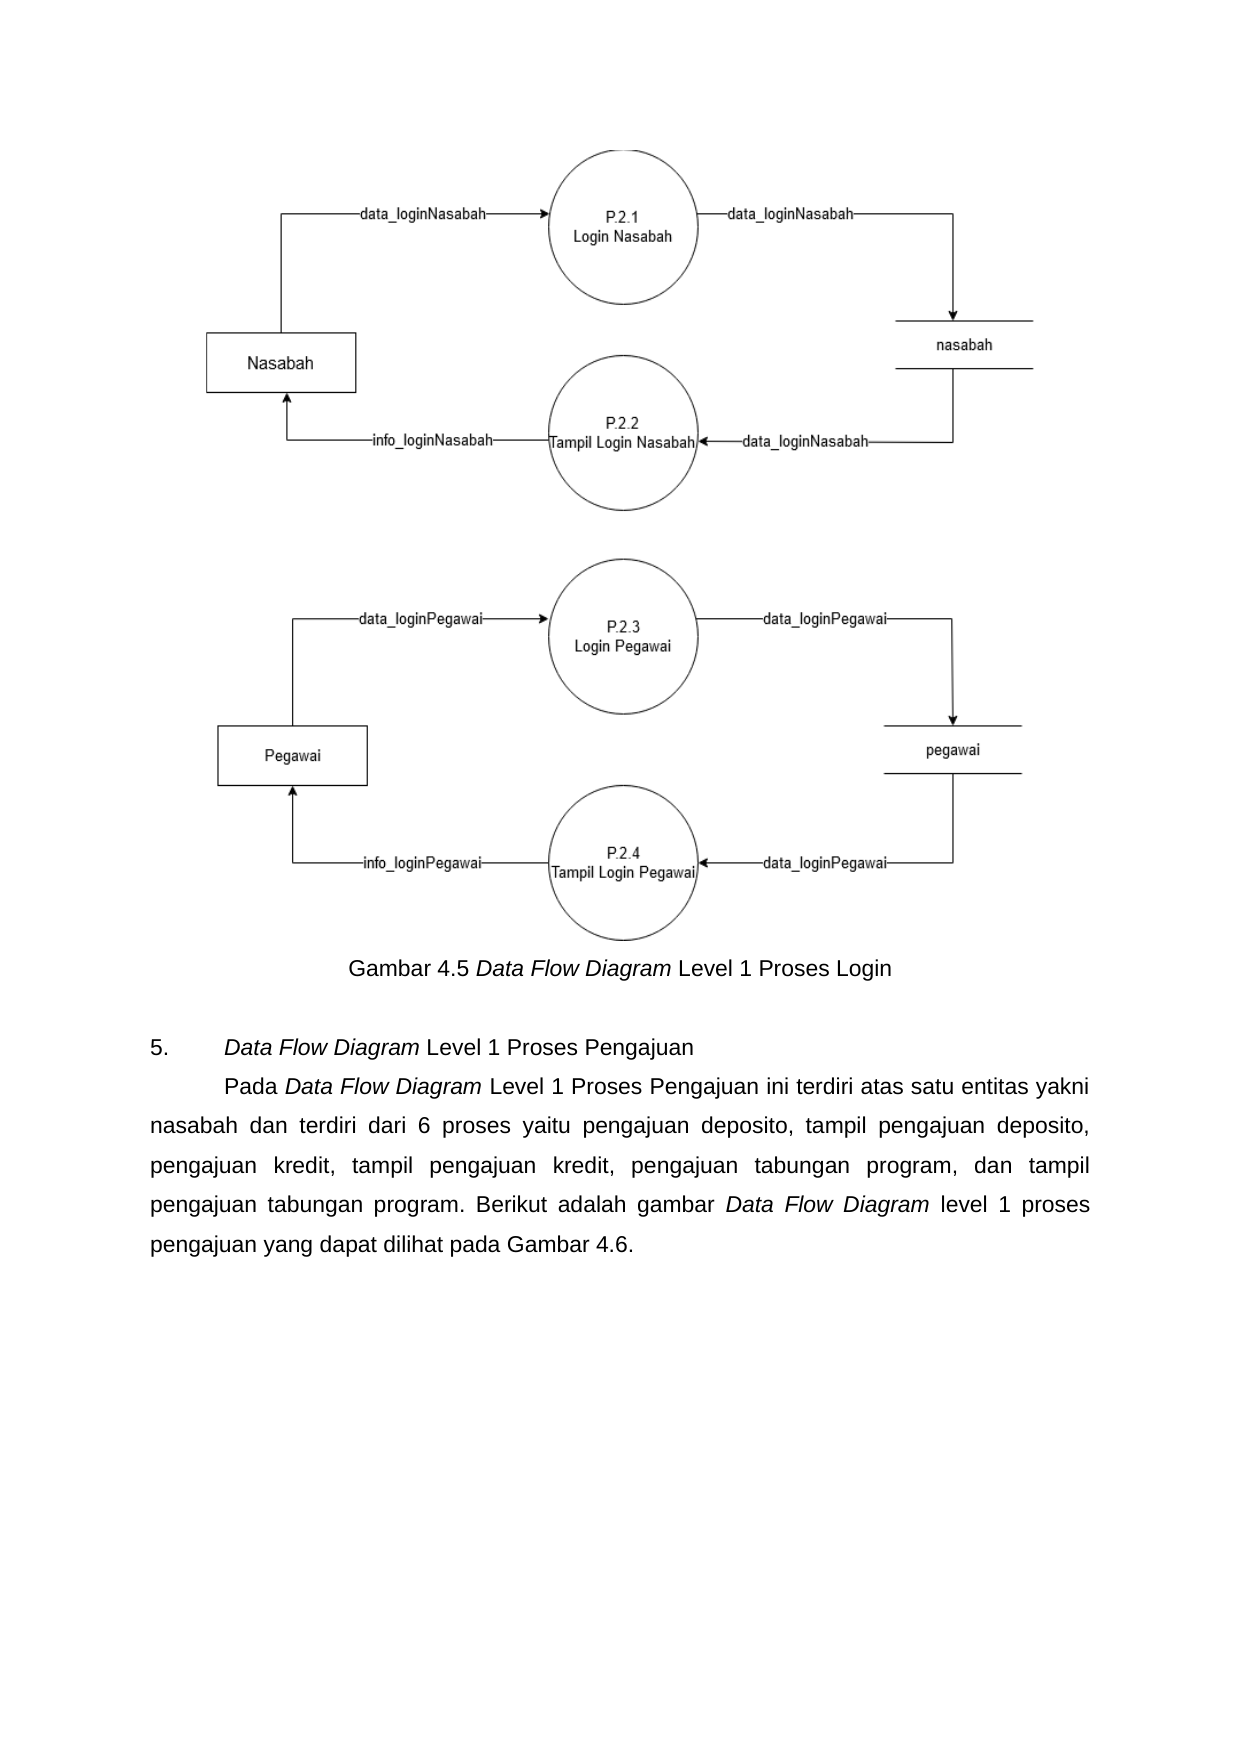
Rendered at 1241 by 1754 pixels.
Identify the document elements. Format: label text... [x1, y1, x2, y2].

picture [206, 150, 1034, 941]
text Pada Data Flow Diagram Level 1 Proses Pengajuan ini terdiri atas satu entitas yakni nasabah dan terdiri dari 6 proses yaitu pengajuan deposito, tampil pengajuan deposito, pengajuan kredit, tampil pengajuan kredit, pengajuan tabungan program, dan tampil pengajuan tabungan program. Berikut adalah gambar Data Flow Diagram level 1 proses pengajuan yang dapat dilihat pada Gambar 4.6. [150, 1073, 1090, 1257]
list Data Flow Diagram Level 1 Proses Pengajuan [150, 1033, 1090, 1060]
text Gambar 4.5 Data Flow Diagram Level 1 Proses Login [150, 954, 1090, 981]
